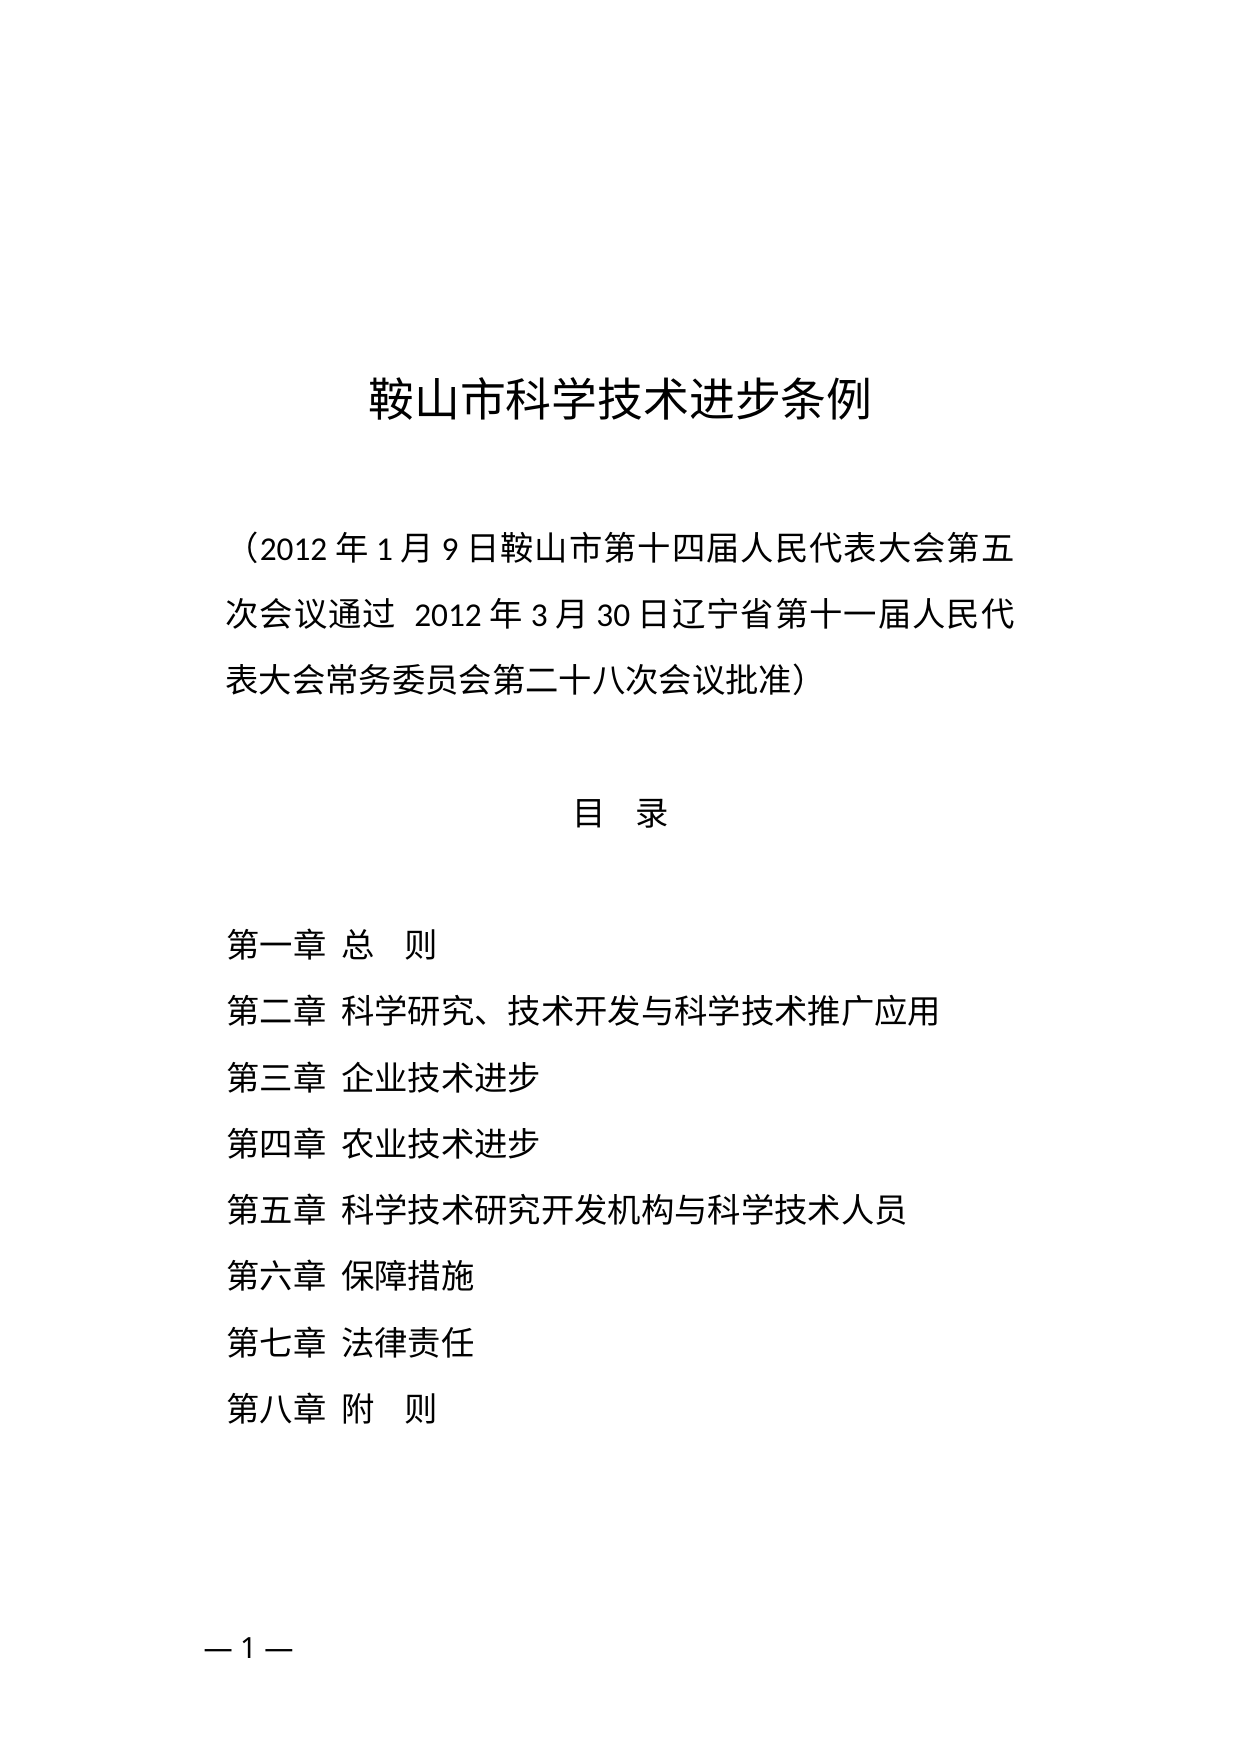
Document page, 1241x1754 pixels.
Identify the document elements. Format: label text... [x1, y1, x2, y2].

text 第八章 附 则 [159, 1374, 1081, 1440]
text 第五章 科学技术研究开发机构与科学技术人员 [159, 1175, 1081, 1241]
text （2012年1月9日鞍山市第十四届人民代表大会第五次会议通过 2012年3月30日辽宁省第十一届人民代表大会常务委员会第二十八次会议批准） [225, 513, 1015, 711]
text 第四章 农业技术进步 [159, 1109, 1081, 1175]
text 目 录 [159, 778, 1081, 844]
text 第三章 企业技术进步 [159, 1043, 1081, 1109]
text 第一章 总 则 [159, 910, 1081, 976]
text 第六章 保障措施 [159, 1241, 1081, 1308]
text 第二章 科学研究、技术开发与科学技术推广应用 [159, 976, 1081, 1043]
subtitle 鞍山市科学技术进步条例 [159, 347, 1081, 446]
text 第七章 法律责任 [159, 1308, 1081, 1374]
